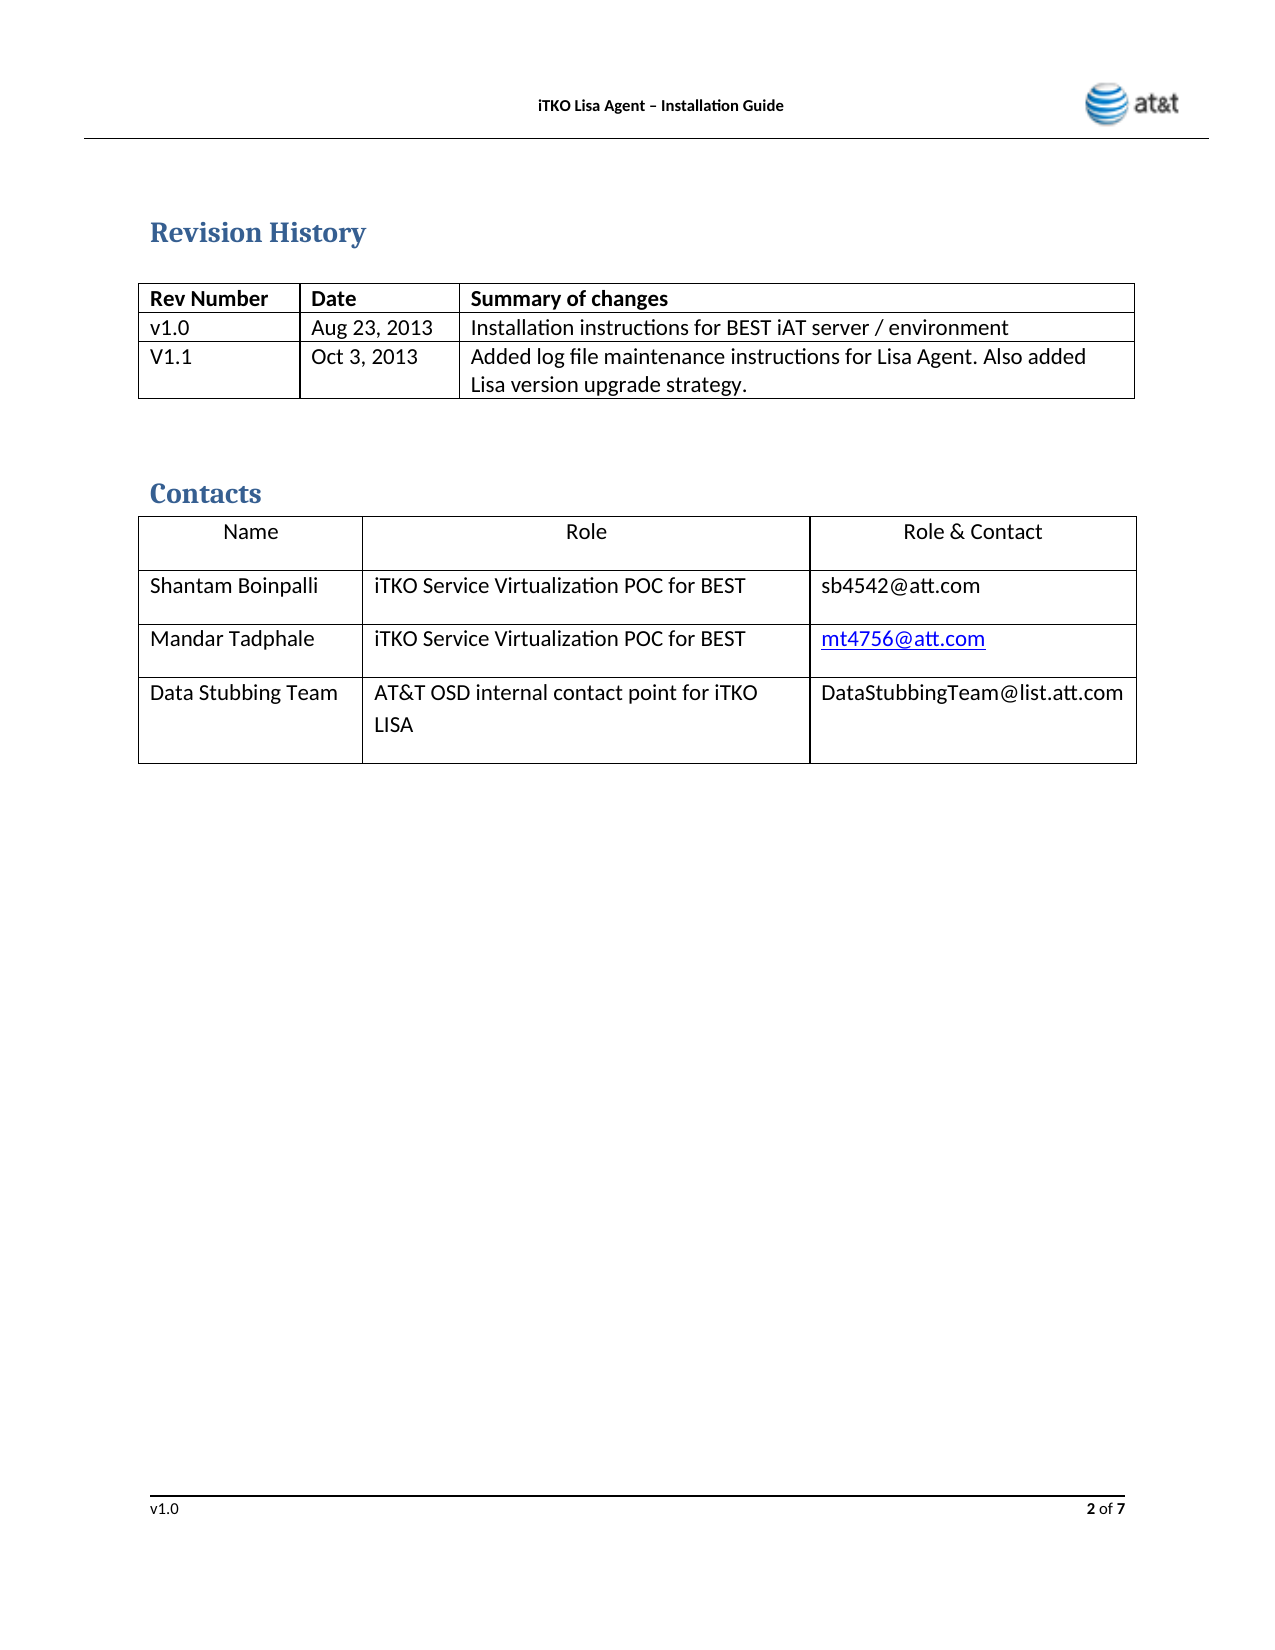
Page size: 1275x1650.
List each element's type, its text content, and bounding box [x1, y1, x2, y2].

table_header Rev Number [139, 284, 299, 312]
table_cell Aug 23, 2013 [301, 313, 459, 341]
table_cell Data Stubbing Team [139, 678, 362, 763]
table_header Name [139, 517, 362, 570]
table_cell Oct 3, 2013 [301, 342, 459, 398]
table_header Role & Contact [811, 517, 1136, 570]
table_cell Mandar Tadphale [139, 625, 362, 677]
table_cell DataStubbingTeam@list.att.com [811, 678, 1136, 763]
table_cell v1.0 [139, 313, 299, 341]
table_cell sb4542@att.com [811, 571, 1136, 623]
table_cell V1.1 [139, 342, 299, 398]
picture [1075, 75, 1199, 138]
subtitle Revision History [150, 217, 1125, 250]
table_cell mt4756@att.com [811, 625, 1136, 677]
table_cell Installation instructions for BEST iAT server / environment [460, 313, 1134, 341]
table_header Role [363, 517, 809, 570]
table_header Date [301, 284, 459, 312]
subtitle Contacts [150, 477, 1125, 511]
table_cell iTKO Service Virtualization POC for BEST [363, 571, 809, 623]
table_header Summary of changes [460, 284, 1134, 312]
table_cell AT&T OSD internal contact point for iTKO LISA [363, 678, 809, 763]
table_cell iTKO Service Virtualization POC for BEST [363, 625, 809, 677]
table_cell Added log file maintenance instructions for Lisa Agent. Also added Lisa version upgrade strategy. [460, 342, 1134, 398]
table_cell Shantam Boinpalli [139, 571, 362, 623]
